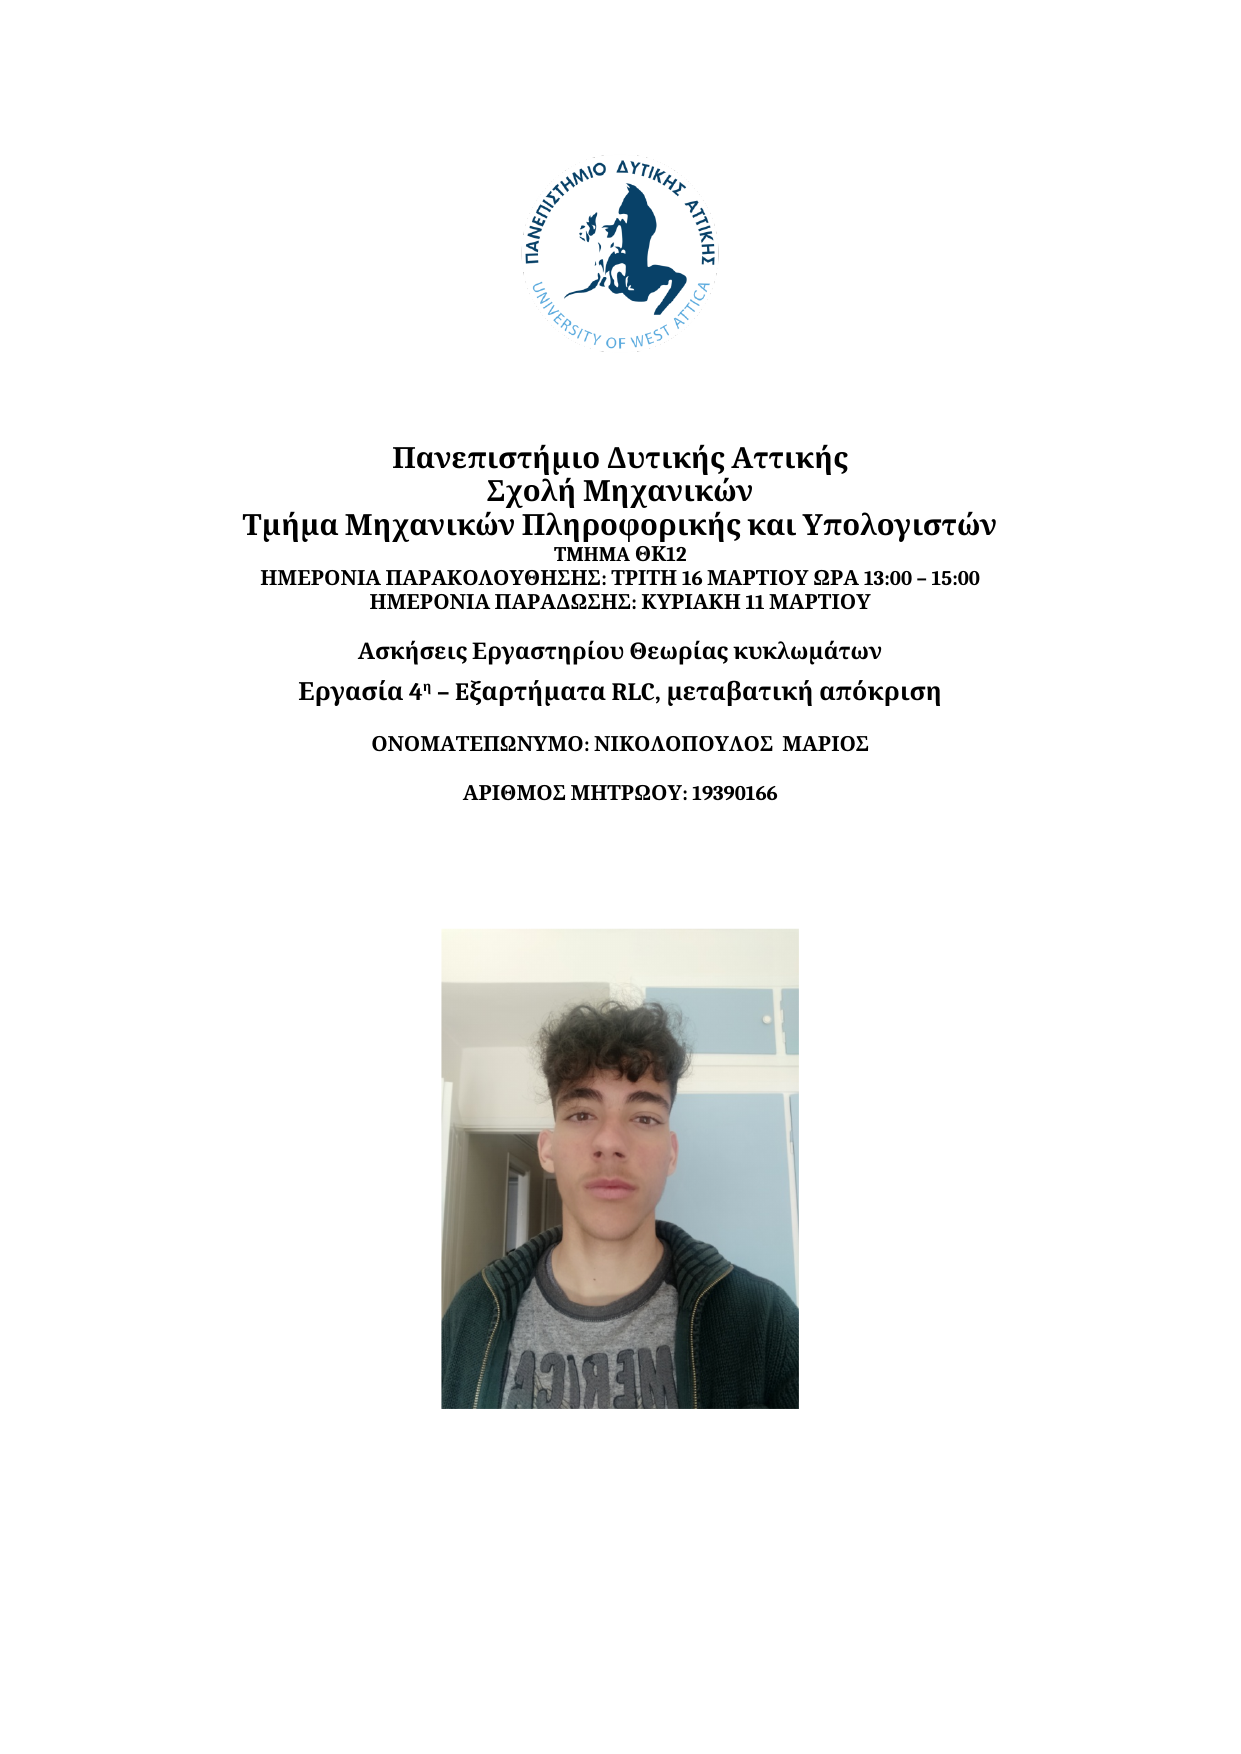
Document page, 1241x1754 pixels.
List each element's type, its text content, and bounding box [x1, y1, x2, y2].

text ΟΝΟΜΑΤΕΠΩΝΥΜΟ: ΝΙΚΟΛΟΠΟΥΛΟΣ ΜΑΡΙΟΣ [187, 733, 1053, 757]
text Εργασία 4η – Eξαρτήματα RLC, μεταβατική απόκριση [187, 677, 1053, 706]
text Σχολή Μηχανικών [187, 476, 1053, 509]
picture [442, 929, 798, 1408]
text ΗΜΕΡΟΝΙΑ ΠΑΡΑΔΩΣΗΣ: ΚΥΡΙΑΚΗ 11 ΜΑΡΤΙΟΥ [187, 591, 1053, 614]
text ΗΜΕΡΟΝΙΑ ΠΑΡΑΚΟΛΟΥΘΗΣΗΣ: ΤΡΙΤΗ 16 ΜΑΡΤΙΟΥ ΩΡΑ 13:00 – 15:00 [187, 567, 1053, 591]
text ΑΡΙΘΜΟΣ ΜΗΤΡΩΟΥ: 19390166 [187, 781, 1053, 805]
text Ασκήσεις Εργαστηρίου Θεωρίας κυκλωμάτων [187, 638, 1053, 665]
text Πανεπιστήμιο Δυτικής Αττικής [187, 442, 1053, 476]
text Τμήμα Μηχανικών Πληροφορικής και Υπολογιστών [187, 509, 1053, 543]
picture [506, 150, 734, 375]
text TMHMA ΘΚ12 [187, 543, 1053, 567]
